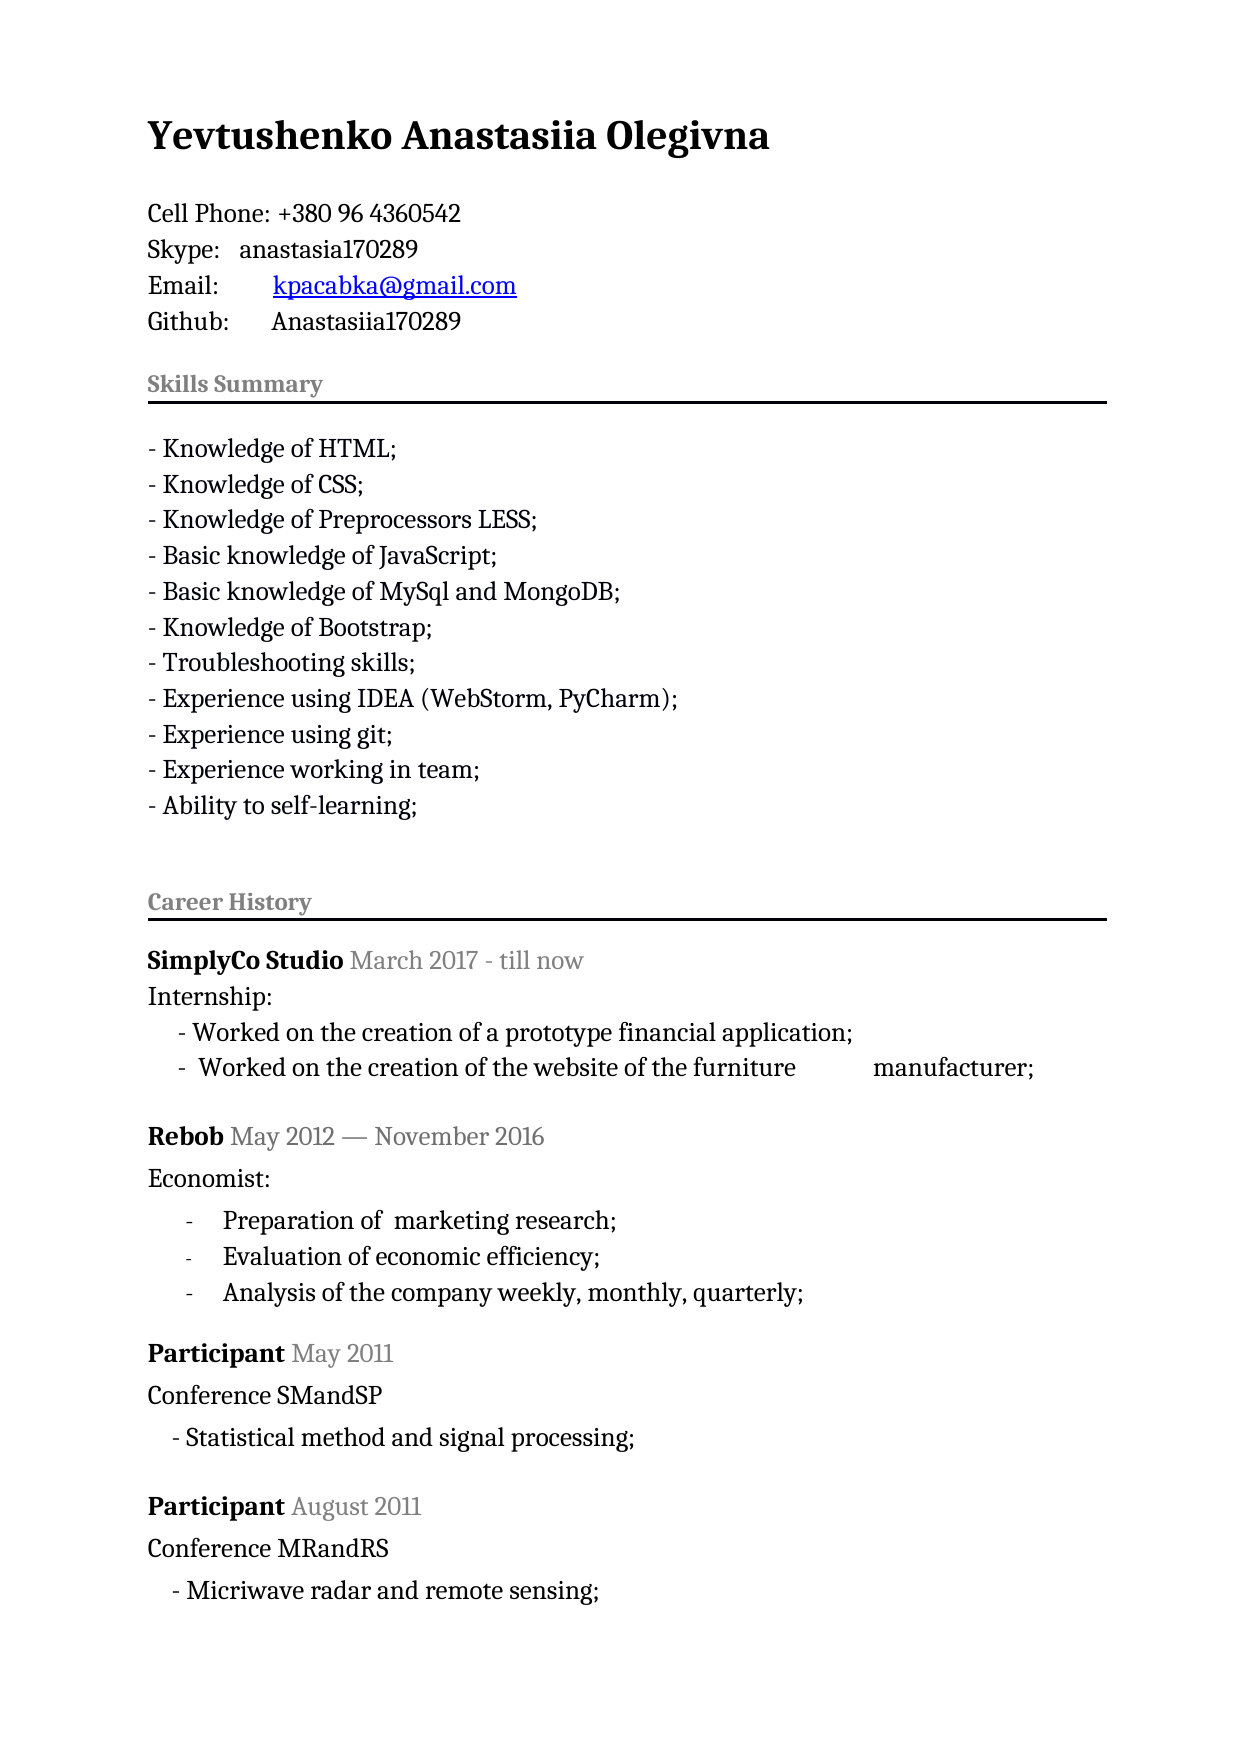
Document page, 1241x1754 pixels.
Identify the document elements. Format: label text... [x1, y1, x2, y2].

text Github: Anastasiia170289 [148, 306, 1107, 337]
text Yevtushenko Anastasiia Olegivna [148, 112, 1107, 160]
text SimplyCo Studio March 2017 - till now [148, 945, 1107, 976]
subtitle Career History [148, 887, 1107, 918]
subtitle - Basic knowledge of MySql and MongoDB; [148, 576, 1107, 607]
text - Statistical method and signal processing; [148, 1422, 1107, 1487]
text Rebob May 2012 — November 2016 [148, 1121, 1107, 1152]
list Evaluation of economic efficiency; [185, 1241, 1107, 1272]
subtitle - Experience working in team; [148, 754, 1107, 786]
text Cell Phone: +380 96 4360542 [148, 198, 1107, 230]
subtitle - Knowledge of Preprocessors LESS; - Basic knowledge of JavaScript; [148, 504, 1107, 571]
text - Worked on the creation of a prototype financial application; [148, 1017, 1107, 1048]
text Email: kpacabka@gmail.com [148, 270, 1107, 301]
subtitle - Knowledge of Bootstrap; - Troubleshooting skills; [148, 612, 1107, 678]
list Analysis of the company weekly, monthly, quarterly; [185, 1277, 1107, 1308]
subtitle - Ability to self-learning; [148, 790, 1107, 854]
text Conference MRandRS [148, 1533, 1107, 1564]
subtitle - Knowledge of HTML; - Knowledge of CSS; [148, 433, 1107, 500]
text Participant May 2011 [148, 1338, 1107, 1369]
text Participant August 2011 [148, 1491, 1107, 1522]
text Economist: [148, 1163, 1107, 1194]
text Skype: anastasia170289 [148, 234, 1107, 265]
subtitle Skills Summary [148, 370, 1107, 401]
subtitle - Experience using IDEA (WebStorm, PyCharm); - Experience using git; [148, 683, 1107, 750]
list Preparation of marketing research; [185, 1205, 1107, 1236]
text Conference SMandSP [148, 1380, 1107, 1412]
text Internship: [148, 981, 1107, 1012]
text - Micriwave radar and remote sensing; [148, 1575, 1107, 1606]
text - Worked on the creation of the website of the furniture manufacturer; [148, 1052, 1107, 1084]
